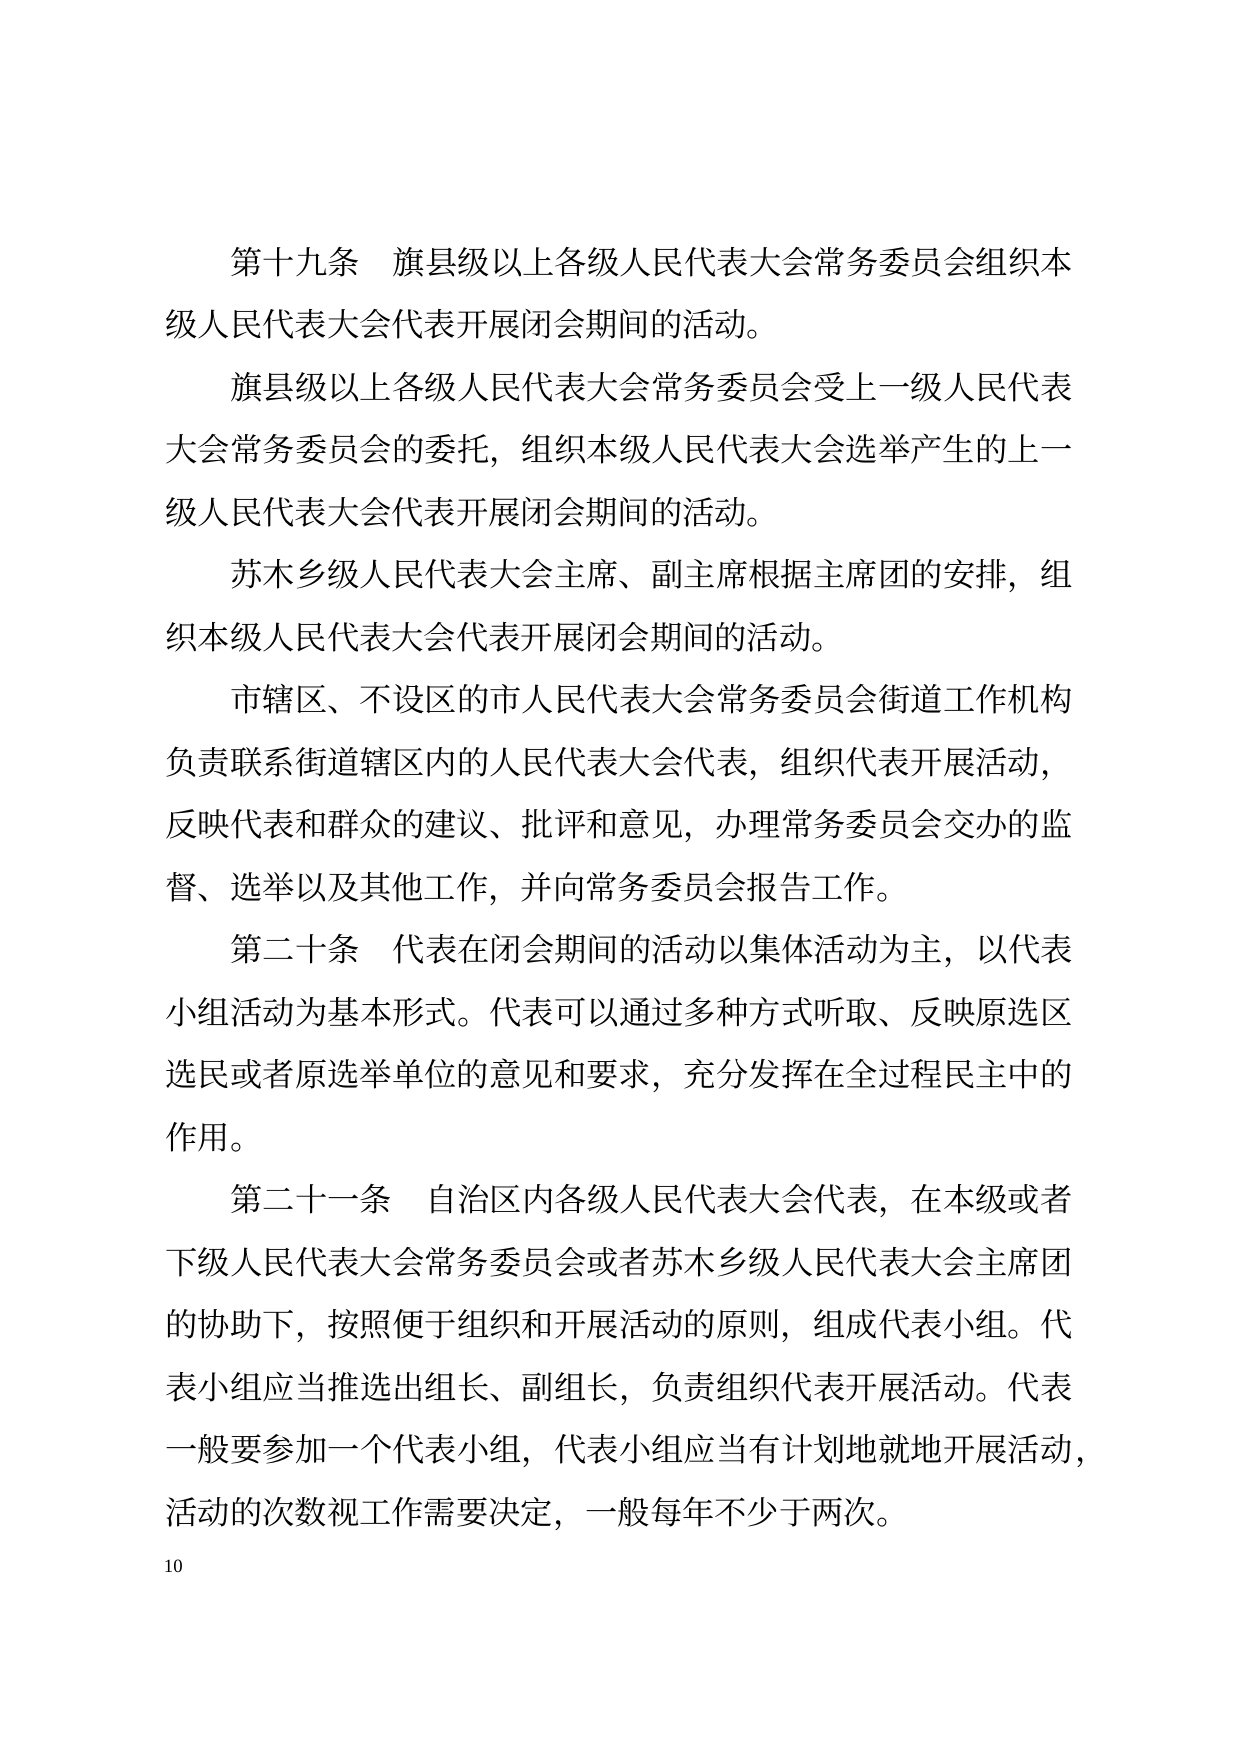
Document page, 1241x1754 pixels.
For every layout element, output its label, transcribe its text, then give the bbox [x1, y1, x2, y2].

text 苏木乡级人民代表大会主席、副主席根据主席团的安排，组织本级人民代表大会代表开展闭会期间的活动。 [165, 537, 1075, 662]
text 第二十一条 自治区内各级人民代表大会代表，在本级或者下级人民代表大会常务委员会或者苏木乡级人民代表大会主席团的协助下，按照便于组织和开展活动的原则，组成代表小组。代表小组应当推选出组长、副组长，负责组织代表开展活动。代表一般要参加一个代表小组，代表小组应当有计划地就地开展活动，活动的次数视工作需要决定，一般每年不少于两次。 [165, 1162, 1075, 1537]
text 第二十条 代表在闭会期间的活动以集体活动为主，以代表小组活动为基本形式。代表可以通过多种方式听取、反映原选区选民或者原选举单位的意见和要求，充分发挥在全过程民主中的作用。 [165, 912, 1075, 1162]
text 第十九条 旗县级以上各级人民代表大会常务委员会组织本级人民代表大会代表开展闭会期间的活动。 [165, 224, 1075, 349]
text 市辖区、不设区的市人民代表大会常务委员会街道工作机构负责联系街道辖区内的人民代表大会代表，组织代表开展活动，反映代表和群众的建议、批评和意见，办理常务委员会交办的监督、选举以及其他工作，并向常务委员会报告工作。 [165, 662, 1075, 912]
text 旗县级以上各级人民代表大会常务委员会受上一级人民代表大会常务委员会的委托，组织本级人民代表大会选举产生的上一级人民代表大会代表开展闭会期间的活动。 [165, 349, 1075, 537]
